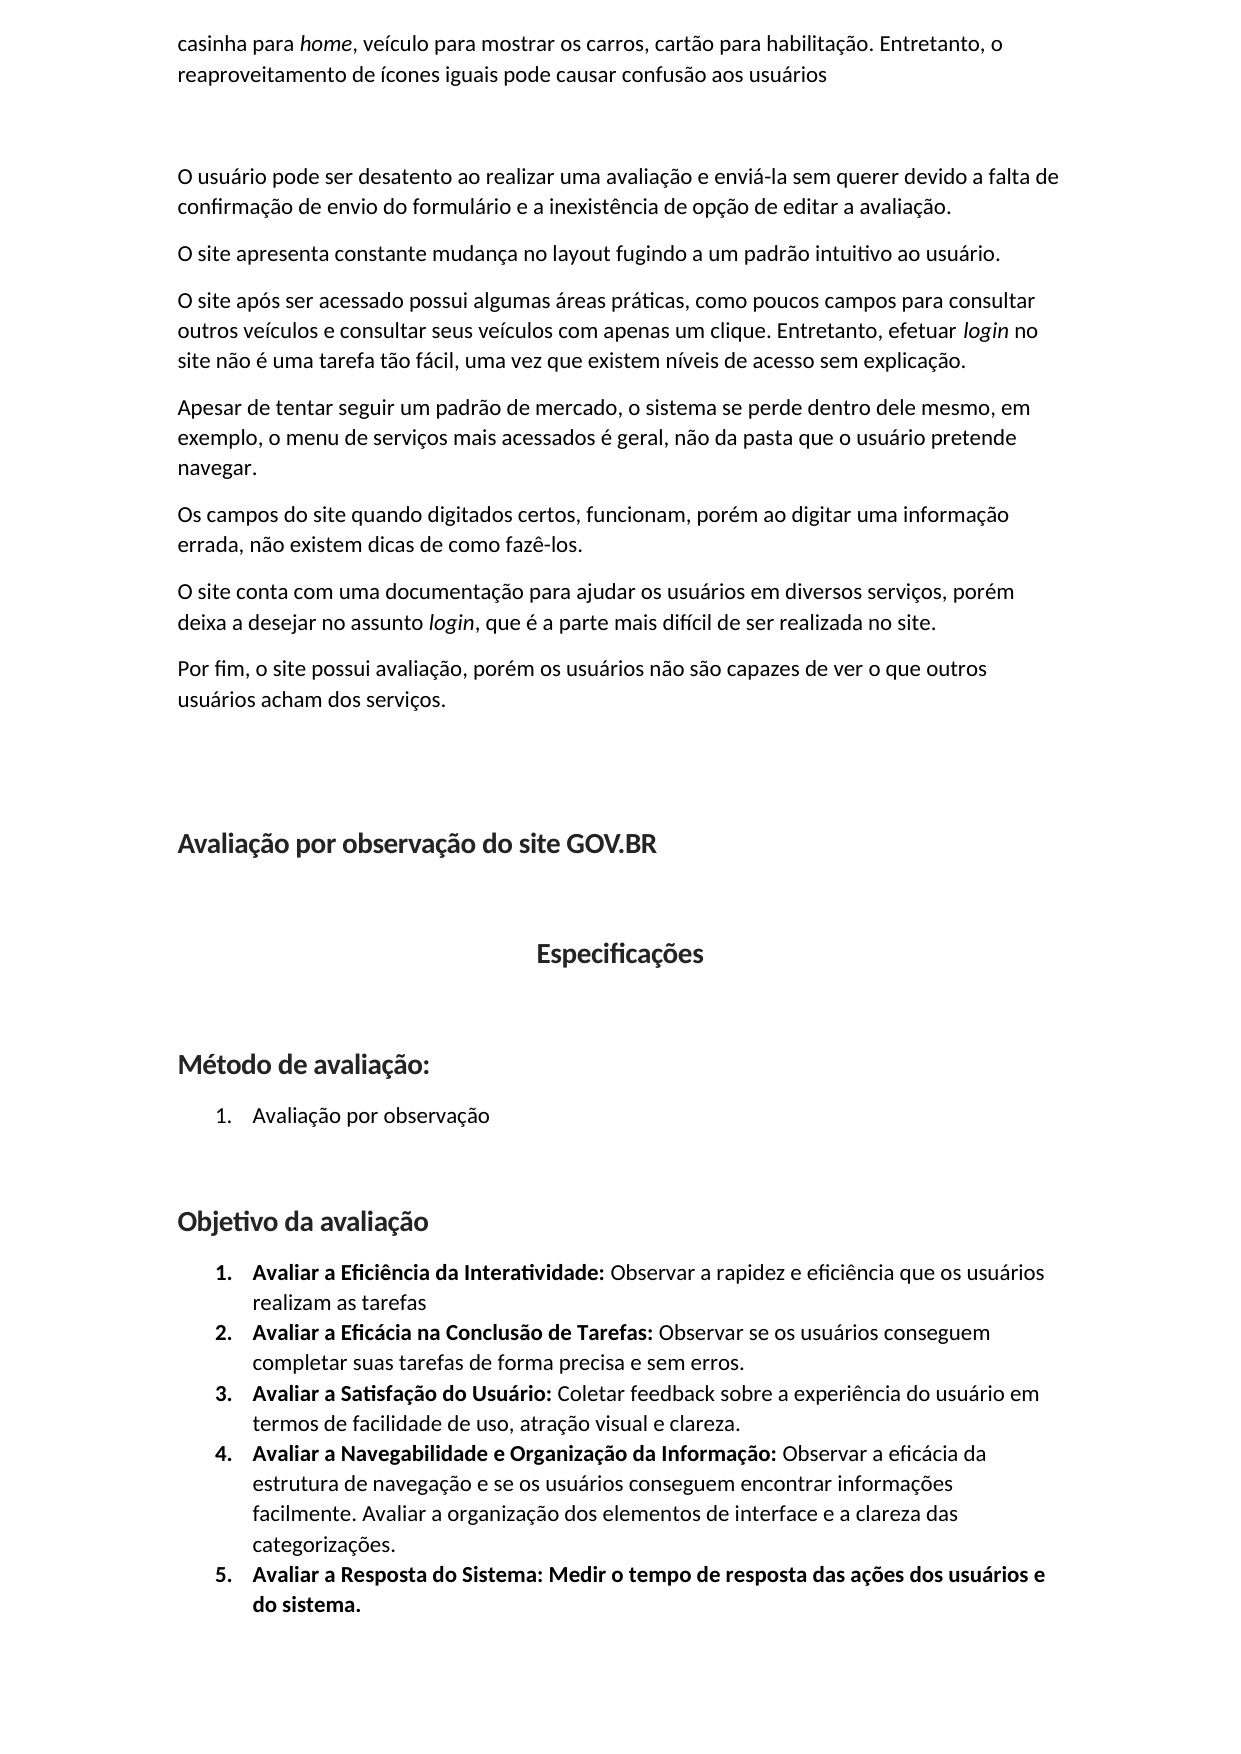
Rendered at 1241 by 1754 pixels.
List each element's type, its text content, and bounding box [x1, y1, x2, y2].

text Apesar de tentar seguir um padrão de mercado, o sistema se perde dentro dele mesmo, em exemplo, o menu de serviços mais acessados é geral, não da pasta que o usuário pretende navegar. [177, 393, 1063, 481]
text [177, 29, 1063, 88]
list Avaliar a Eficácia na Conclusão de Tarefas: Observar se os usuários conseguem completar suas tarefas de forma precisa e sem erros. [215, 1318, 1063, 1377]
list Avaliação por observação [215, 1101, 1063, 1129]
list Avaliar a Navegabilidade e Organização da Informação: Observar a eficácia da estrutura de navegação e se os usuários conseguem encontrar informações facilmente. Avaliar a organização dos elementos de interface e a clareza das categorizações. [215, 1439, 1063, 1558]
text Os campos do site quando digitados certos, funcionam, porém ao digitar uma informação errada, não existem dicas de como fazê-los. [177, 500, 1063, 558]
text O site após ser acessado possui algumas áreas práticas, como poucos campos para consultar outros veículos e consultar seus veículos com apenas um clique. Entretanto, efetuar login no site não é uma tarefa tão fácil, uma vez que existem níveis de acesso sem explicação. [177, 286, 1063, 374]
text Por fim, o site possui avaliação, porém os usuários não são capazes de ver o que outros usuários acham dos serviços. [177, 654, 1063, 713]
text Avaliação por observação do site GOV.BR [177, 825, 1063, 861]
text Método de avaliação: [177, 1046, 1063, 1081]
text O site apresenta constante mudança no layout fugindo a um padrão intuitivo ao usuário. [177, 239, 1063, 267]
list Avaliar a Satisfação do Usuário: Coletar feedback sobre a experiência do usuário em termos de facilidade de uso, atração visual e clareza. [215, 1379, 1063, 1437]
text O usuário pode ser desatento ao realizar uma avaliação e enviá-la sem querer devido a falta de confirmação de envio do formulário e a inexistência de opção de editar a avaliação. [177, 162, 1063, 220]
text Objetivo da avaliação [177, 1203, 1063, 1238]
list Avaliar a Eficiência da Interatividade: Observar a rapidez e eficiência que os usuários realizam as tarefas [215, 1258, 1063, 1316]
text O site conta com uma documentação para ajudar os usuários em diversos serviços, porém deixa a desejar no assunto login, que é a parte mais difícil de ser realizada no site. [177, 577, 1063, 636]
list Avaliar a Resposta do Sistema: Medir o tempo de resposta das ações dos usuários e do sistema. [215, 1560, 1063, 1618]
text Especificações [177, 936, 1063, 971]
